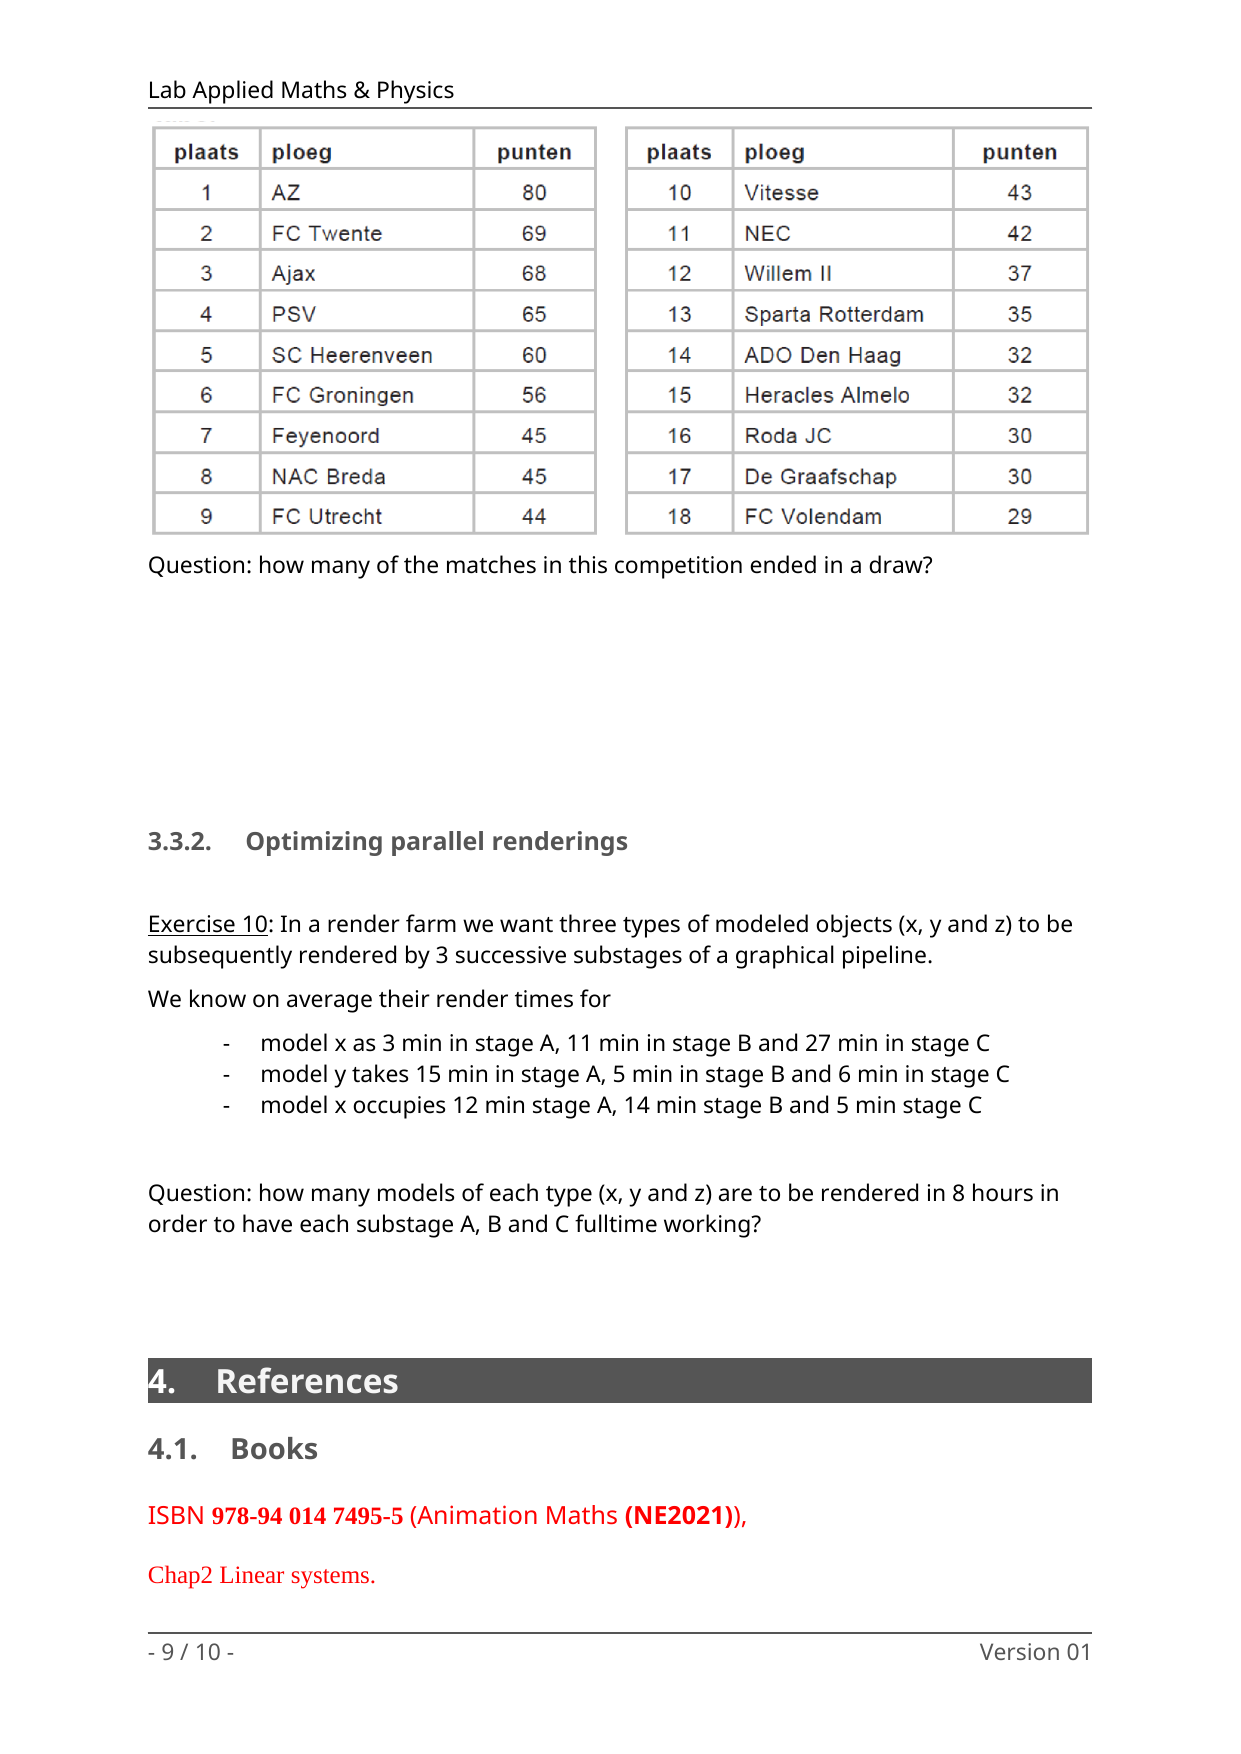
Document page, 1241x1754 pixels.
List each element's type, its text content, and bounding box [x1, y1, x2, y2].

text Question: how many of the matches in this competition ended in a draw? [148, 549, 1092, 580]
subtitle References [148, 1358, 1092, 1403]
text Chap2 Linear systems. [148, 1561, 1092, 1589]
list model x occupies 12 min stage A, 14 min stage B and 5 min stage C [223, 1089, 1092, 1121]
subtitle Books [148, 1428, 1092, 1468]
text We know on average their render times for [148, 983, 1092, 1014]
subtitle Optimizing parallel renderings [148, 824, 1092, 858]
picture [147, 121, 1093, 537]
text Question: how many models of each type (x, y and z) are to be rendered in 8 hours in order to have each substage A, B and C fulltime working? [148, 1177, 1092, 1239]
text ISBN 978-94 014 7495-5 (Animation Maths (NE2021)), [148, 1497, 1092, 1531]
list model x as 3 min in stage A, 11 min in stage B and 27 min in stage C [223, 1027, 1092, 1058]
list model y takes 15 min in stage A, 5 min in stage B and 6 min in stage C [223, 1058, 1092, 1089]
text Exercise 10: In a render farm we want three types of modeled objects (x, y and z) to be subsequently rendered by 3 successive substages of a graphical pipeline. [148, 908, 1092, 971]
